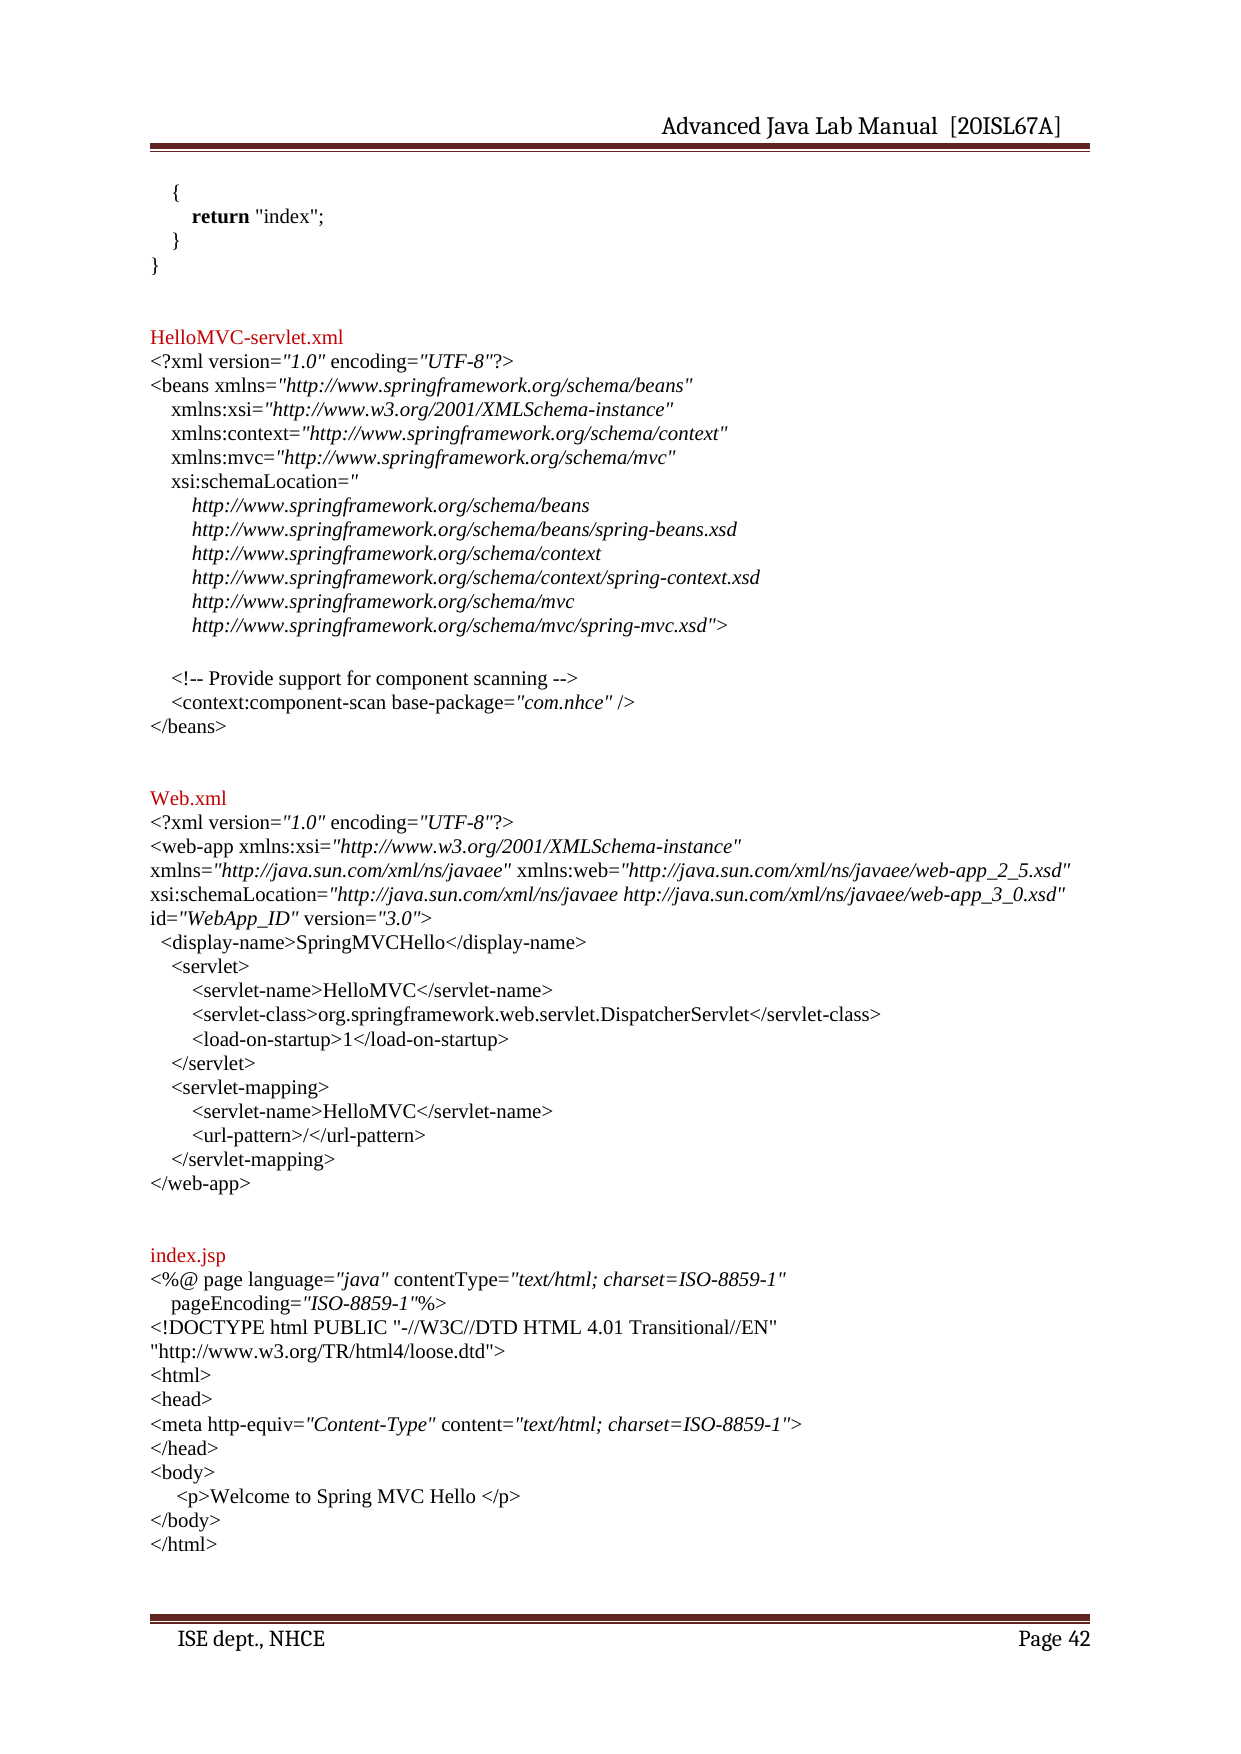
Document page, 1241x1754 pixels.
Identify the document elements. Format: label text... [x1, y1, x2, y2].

text <display-name>SpringMVCHello</display-name> [150, 930, 1090, 954]
text <html> [150, 1363, 1090, 1387]
text <!DOCTYPE html PUBLIC "-//W3C//DTD HTML 4.01 Transitional//EN" "http://www.w3.org/TR/html4/loose.dtd"> [150, 1315, 1090, 1363]
text <web-app xmlns:xsi="http://www.w3.org/2001/XMLSchema-instance" xmlns="http://java.sun.com/xml/ns/javaee" xmlns:web="http://java.sun.com/xml/ns/javaee/web-app_2_5.xsd" xsi:schemaLocation="http://java.sun.com/xml/ns/javaee http://java.sun.com/xml/ns/javaee/web-app_3_0.xsd" id="WebApp_ID" version="3.0"> [150, 834, 1090, 930]
text </web-app> [150, 1171, 1090, 1195]
text </html> [150, 1532, 1090, 1556]
text http://www.springframework.org/schema/beans [150, 493, 1090, 517]
text http://www.springframework.org/schema/context [150, 541, 1090, 565]
text xsi:schemaLocation=" [150, 469, 1090, 493]
text <servlet-name>HelloMVC</servlet-name> [150, 1099, 1090, 1123]
text { [150, 180, 1090, 204]
text index.jsp [150, 1243, 1090, 1267]
text <servlet-mapping> [150, 1074, 1090, 1099]
text </beans> [150, 714, 1090, 738]
text xmlns:mvc="http://www.springframework.org/schema/mvc" [150, 445, 1090, 469]
text <?xml version="1.0" encoding="UTF-8"?> [150, 349, 1090, 373]
text return "index"; [150, 204, 1090, 228]
text http://www.springframework.org/schema/context/spring-context.xsd [150, 565, 1090, 589]
text HelloMVC-servlet.xml [150, 325, 1090, 349]
text </servlet> [150, 1051, 1090, 1074]
text <!-- Provide support for component scanning --> [150, 666, 1090, 689]
text http://www.springframework.org/schema/mvc [150, 589, 1090, 613]
text </body> [150, 1508, 1090, 1532]
text <head> [150, 1387, 1090, 1411]
text <url-pattern>/</url-pattern> [150, 1123, 1090, 1147]
text } [150, 252, 1090, 277]
text </servlet-mapping> [150, 1147, 1090, 1171]
text <load-on-startup>1</load-on-startup> [150, 1026, 1090, 1051]
text pageEncoding="ISO-8859-1"%> [150, 1291, 1090, 1315]
text <servlet-class>org.springframework.web.servlet.DispatcherServlet</servlet-class> [150, 1002, 1090, 1026]
text http://www.springframework.org/schema/mvc/spring-mvc.xsd"> [150, 613, 1090, 637]
text <body> [150, 1459, 1090, 1484]
text <servlet> [150, 954, 1090, 978]
text xmlns:context="http://www.springframework.org/schema/context" [150, 421, 1090, 445]
text <servlet-name>HelloMVC</servlet-name> [150, 978, 1090, 1002]
text <context:component-scan base-package="com.nhce" /> [150, 689, 1090, 714]
text <%@ page language="java" contentType="text/html; charset=ISO-8859-1" [150, 1267, 1090, 1291]
text </head> [150, 1436, 1090, 1459]
text <meta http-equiv="Content-Type" content="text/html; charset=ISO-8859-1"> [150, 1411, 1090, 1436]
text Web.xml [150, 786, 1090, 810]
text } [150, 228, 1090, 252]
text http://www.springframework.org/schema/beans/spring-beans.xsd [150, 517, 1090, 541]
text xmlns:xsi="http://www.w3.org/2001/XMLSchema-instance" [150, 397, 1090, 421]
text <?xml version="1.0" encoding="UTF-8"?> [150, 810, 1090, 834]
text <beans xmlns="http://www.springframework.org/schema/beans" [150, 373, 1090, 397]
text <p>Welcome to Spring MVC Hello </p> [150, 1484, 1090, 1508]
